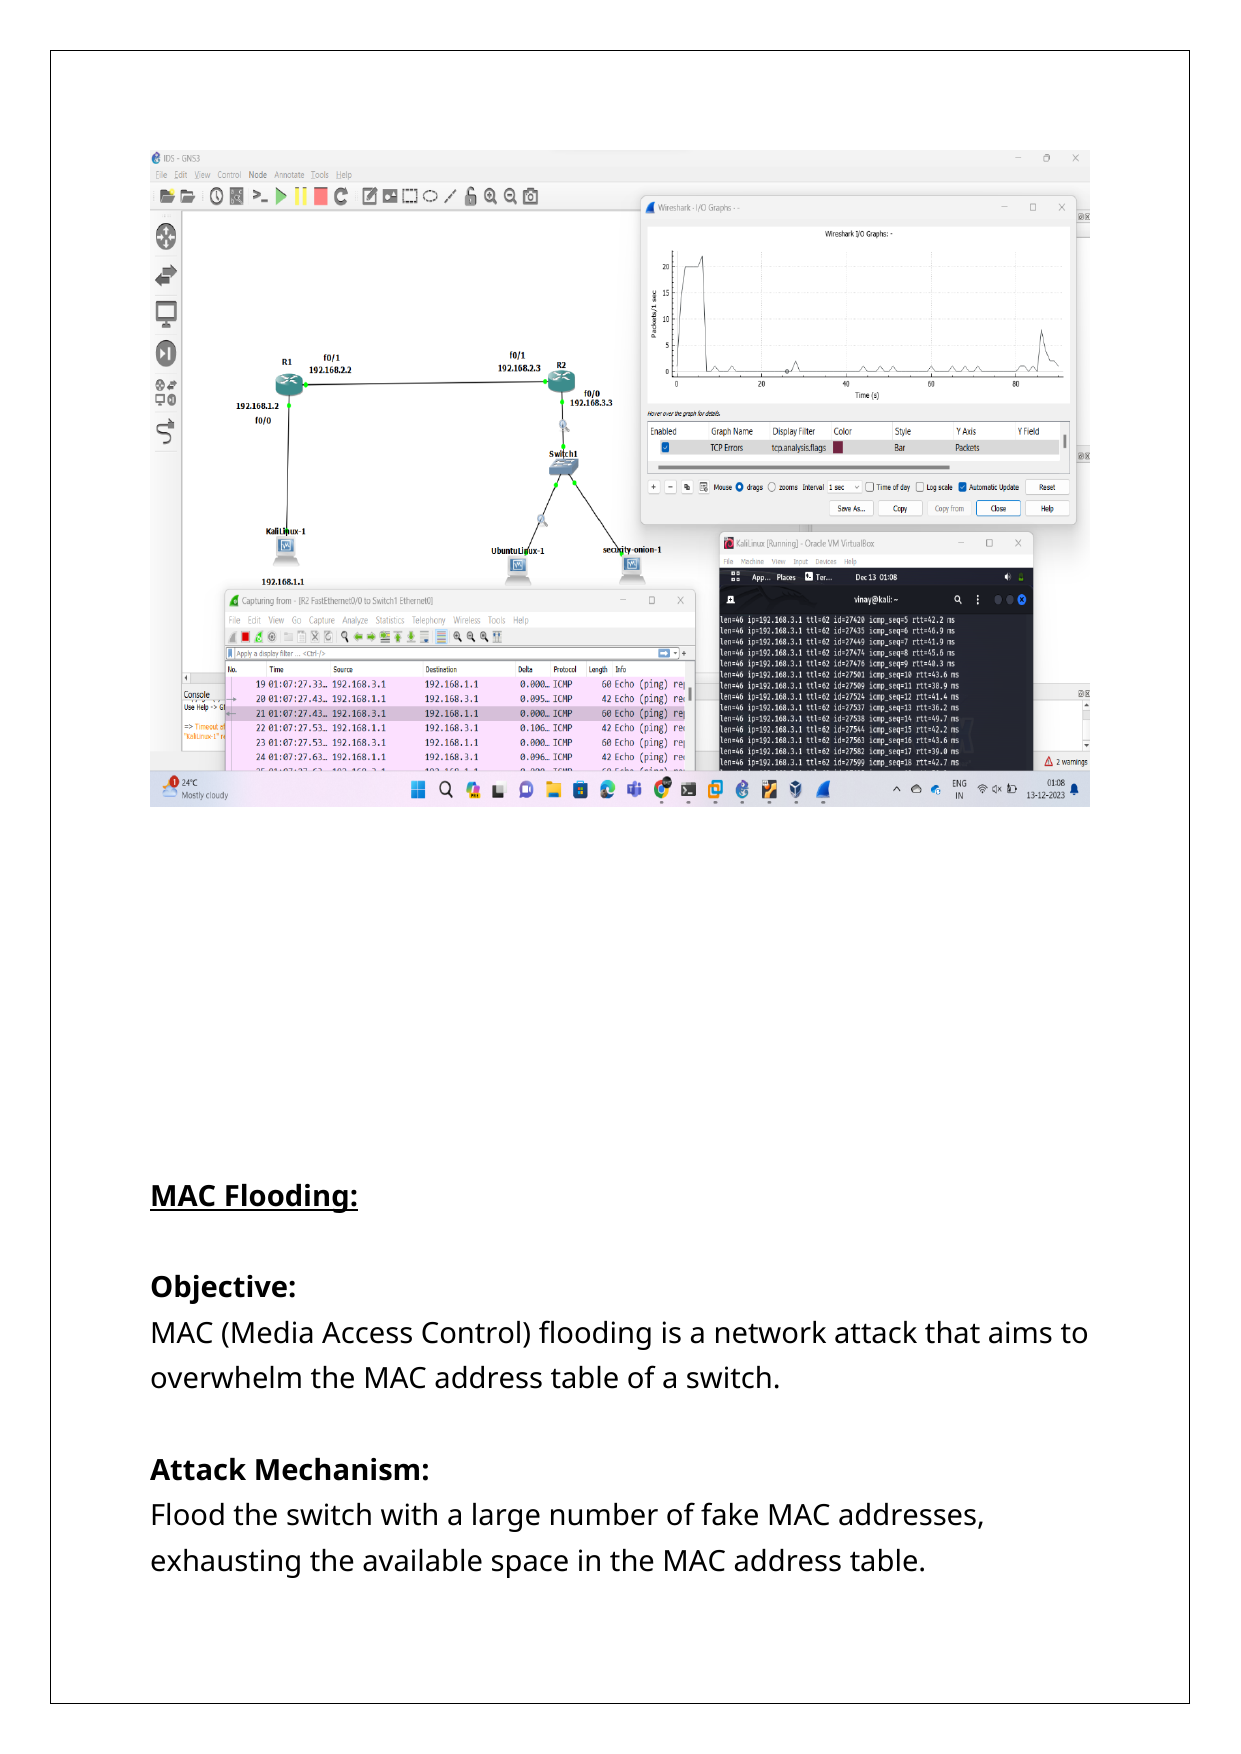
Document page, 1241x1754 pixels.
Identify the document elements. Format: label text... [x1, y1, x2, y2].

text MAC Flooding: [150, 1175, 1090, 1215]
text Flood the switch with a large number of fake MAC addresses, exhausting the available space in the MAC address table. [150, 1494, 1090, 1580]
text Objective: [150, 1266, 1090, 1306]
text Attack Mechanism: [150, 1449, 1090, 1488]
text MAC (Media Access Control) flooding is a network attack that aims to overwhelm the MAC address table of a switch. [150, 1312, 1090, 1397]
picture [150, 150, 1090, 807]
